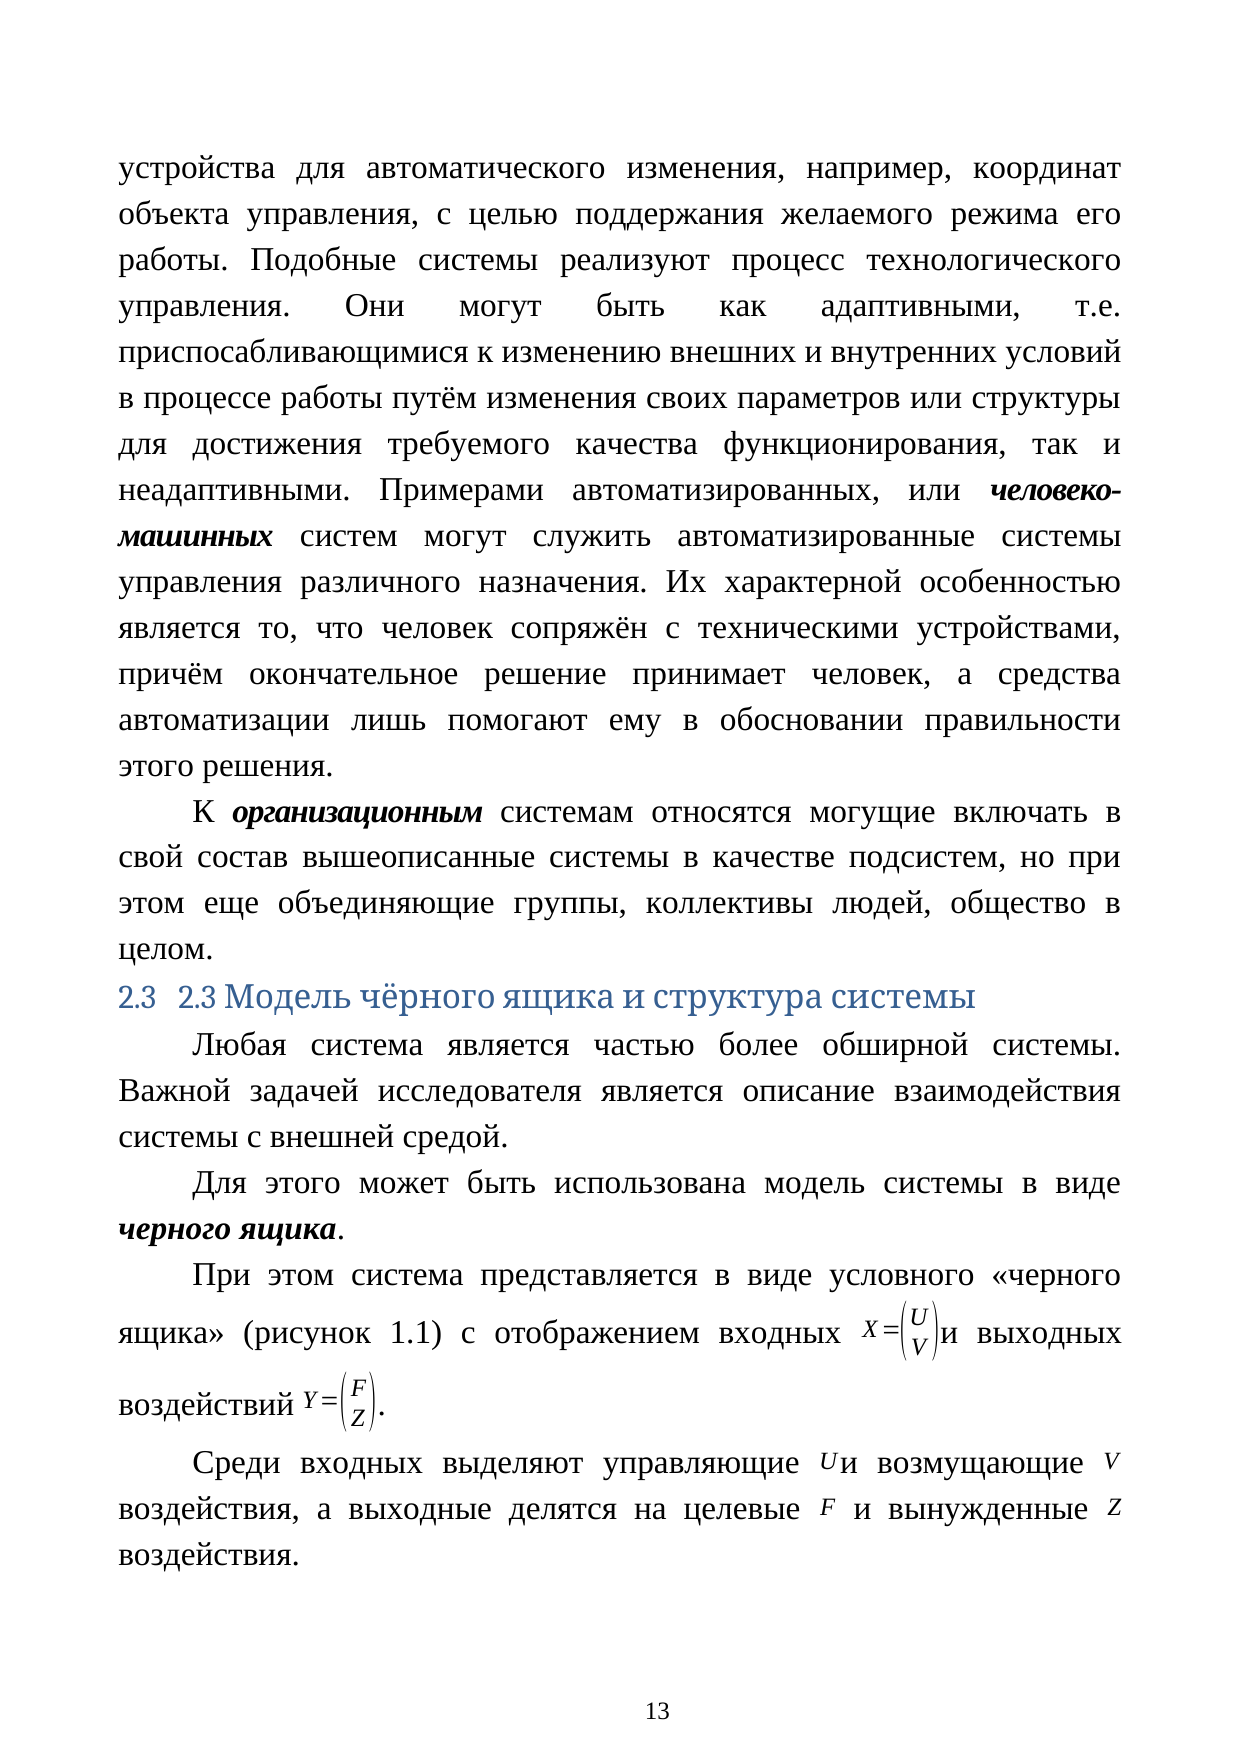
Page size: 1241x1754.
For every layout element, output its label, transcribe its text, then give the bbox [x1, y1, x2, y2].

text Любая система является частью более обширной системы. Важной задачей исследователя является описание взаимодействия системы с внешней средой. [118, 1025, 1122, 1155]
text При этом система представляется в виде условного «черного ящика» (рисунок 1.1) с отображением входных и выходных воздействий . [118, 1254, 1122, 1435]
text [118, 148, 1122, 783]
text К организационным системам относятся могущие включать в свой состав вышеописанные системы в качестве подсистем, но при этом еще объединяющие группы, коллективы людей, общество в целом. [118, 791, 1122, 967]
text Для этого может быть использована модель системы в виде черного ящика. [118, 1162, 1122, 1247]
subtitle 2.3 Модель чёрного ящика и структура системы [118, 979, 1122, 1017]
text Среди входных выделяют управляющие и возмущающие воздействия, а выходные делятся на целевые и вынужденные воздействия. [118, 1442, 1122, 1573]
